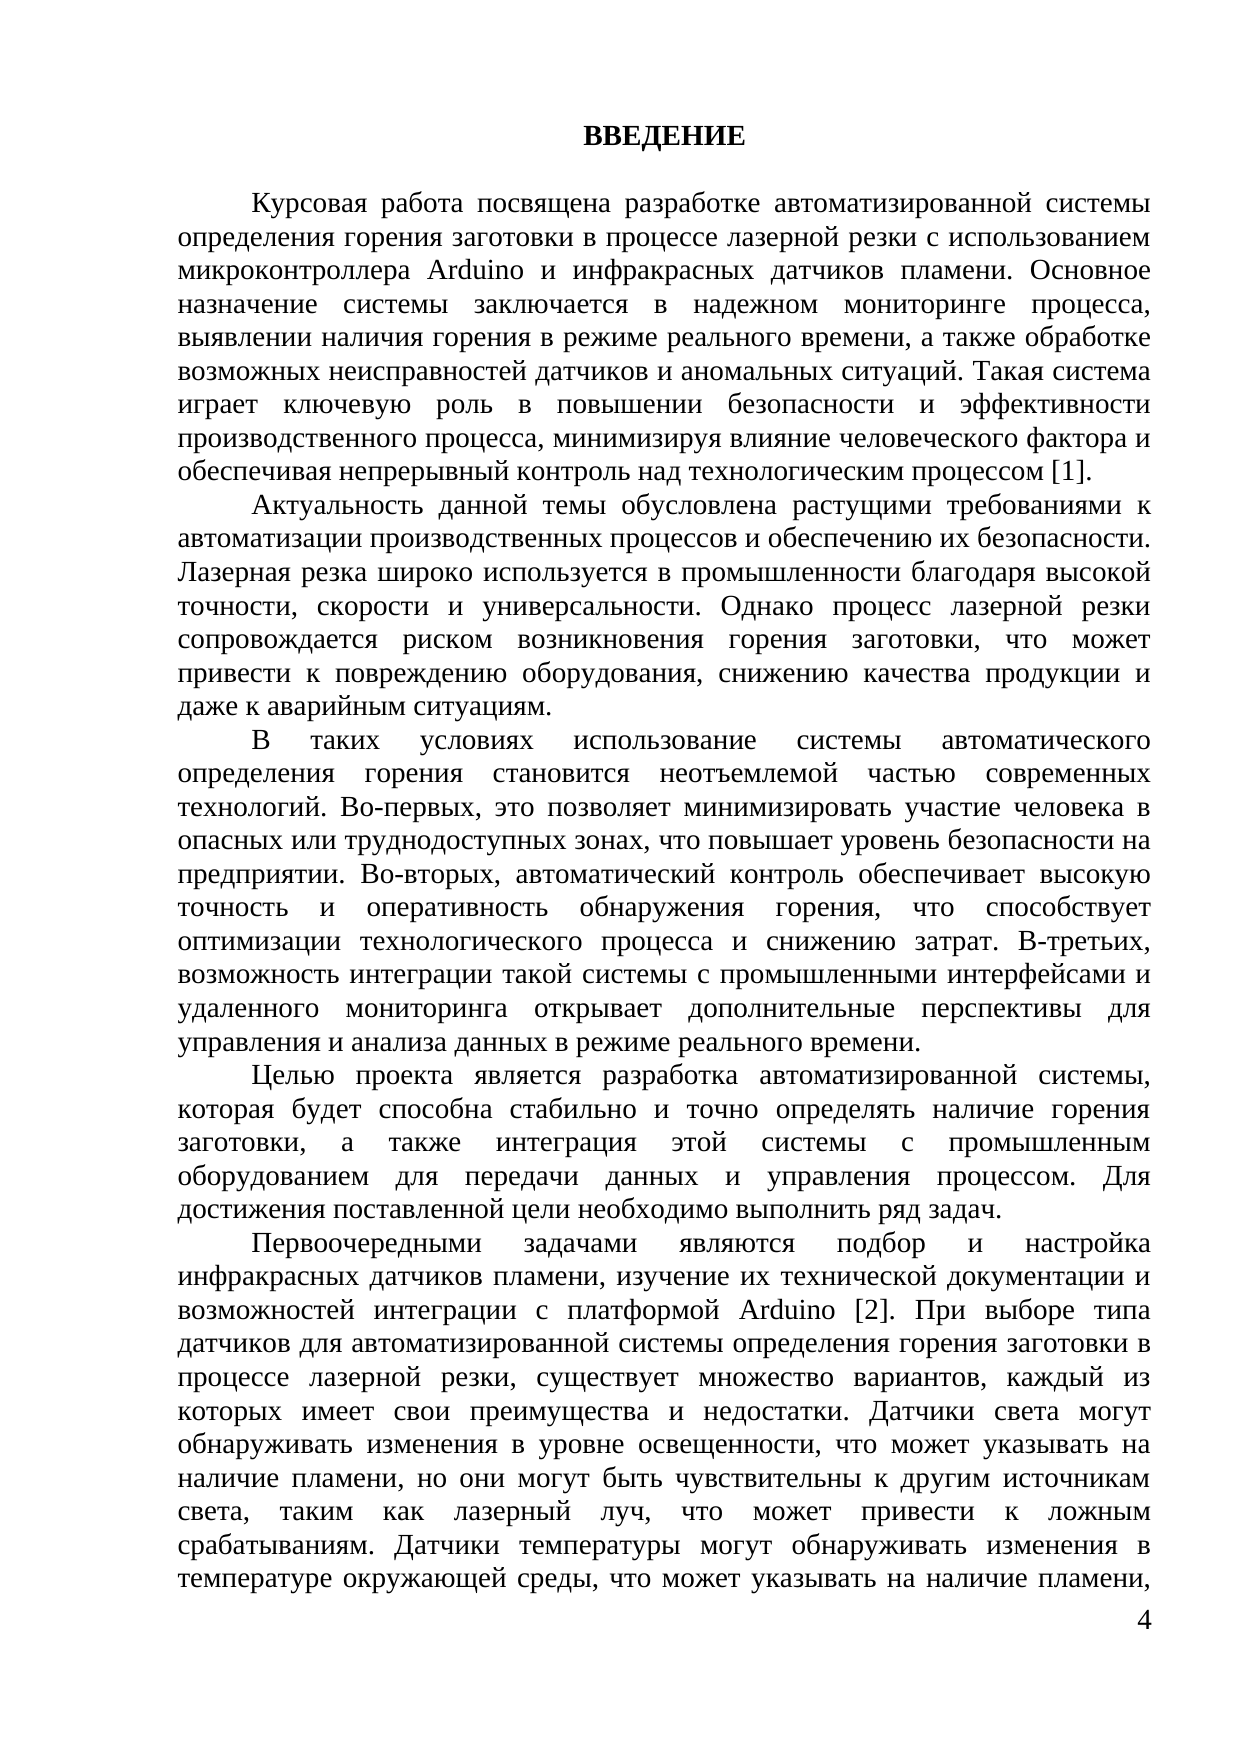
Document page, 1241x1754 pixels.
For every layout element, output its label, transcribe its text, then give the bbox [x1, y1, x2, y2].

text Актуальность данной темы обусловлена растущими требованиями к автоматизации производственных процессов и обеспечению их безопасности. Лазерная резка широко используется в промышленности благодаря высокой точности, скорости и универсальности. Однако процесс лазерной резки сопровождается риском возникновения горения заготовки, что может привести к повреждению оборудования, снижению качества продукции и даже к аварийным ситуациям. [177, 487, 1152, 722]
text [177, 1225, 1152, 1594]
text В таких условиях использование системы автоматического определения горения становится неотъемлемой частью современных технологий. Во-первых, это позволяет минимизировать участие человека в опасных или труднодоступных зонах, что повышает уровень безопасности на предприятии. Во-вторых, автоматический контроль обеспечивает высокую точность и оперативность обнаружения горения, что способствует оптимизации технологического процесса и снижению затрат. В-третьих, возможность интеграции такой системы с промышленными интерфейсами и удаленного мониторинга открывает дополнительные перспективы для управления и анализа данных в режиме реального времени. [177, 722, 1152, 1057]
subtitle ВВЕДЕНИЕ [177, 118, 1152, 152]
text Целью проекта является разработка автоматизированной системы, которая будет способна стабильно и точно определять наличие горения заготовки, а также интеграция этой системы с промышленным оборудованием для передачи данных и управления процессом. Для достижения поставленной цели необходимо выполнить ряд задач. [177, 1057, 1152, 1225]
text Курсовая работа посвящена разработке автоматизированной системы определения горения заготовки в процессе лазерной резки с использованием микроконтроллера Arduino и инфракрасных датчиков пламени. Основное назначение системы заключается в надежном мониторинге процесса, выявлении наличия горения в режиме реального времени, а также обработке возможных неисправностей датчиков и аномальных ситуаций. Такая система играет ключевую роль в повышении безопасности и эффективности производственного процесса, минимизируя влияние человеческого фактора и обеспечивая непрерывный контроль над технологическим процессом [1]. [177, 185, 1152, 487]
